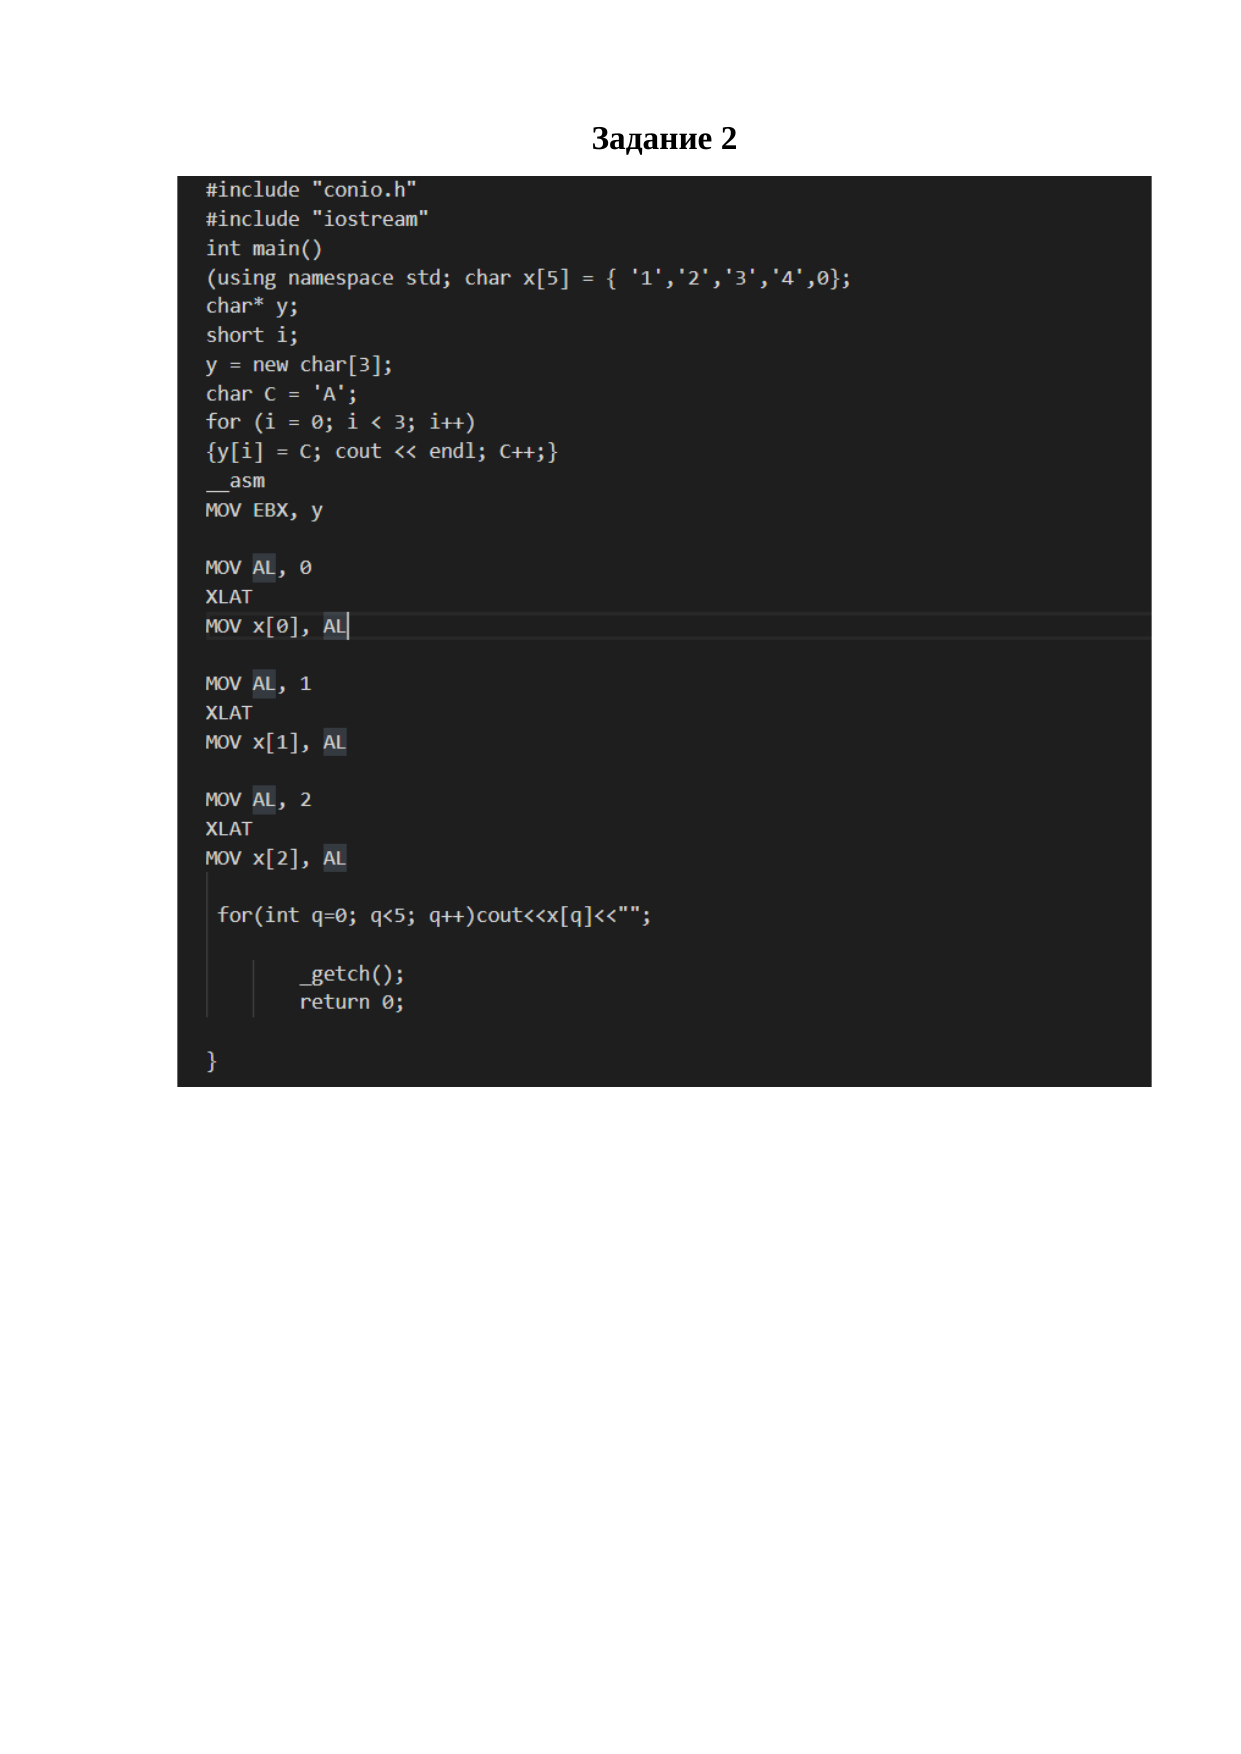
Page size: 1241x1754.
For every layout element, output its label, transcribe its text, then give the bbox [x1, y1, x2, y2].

picture [177, 176, 1152, 1087]
text Задание 2 [177, 118, 1152, 156]
